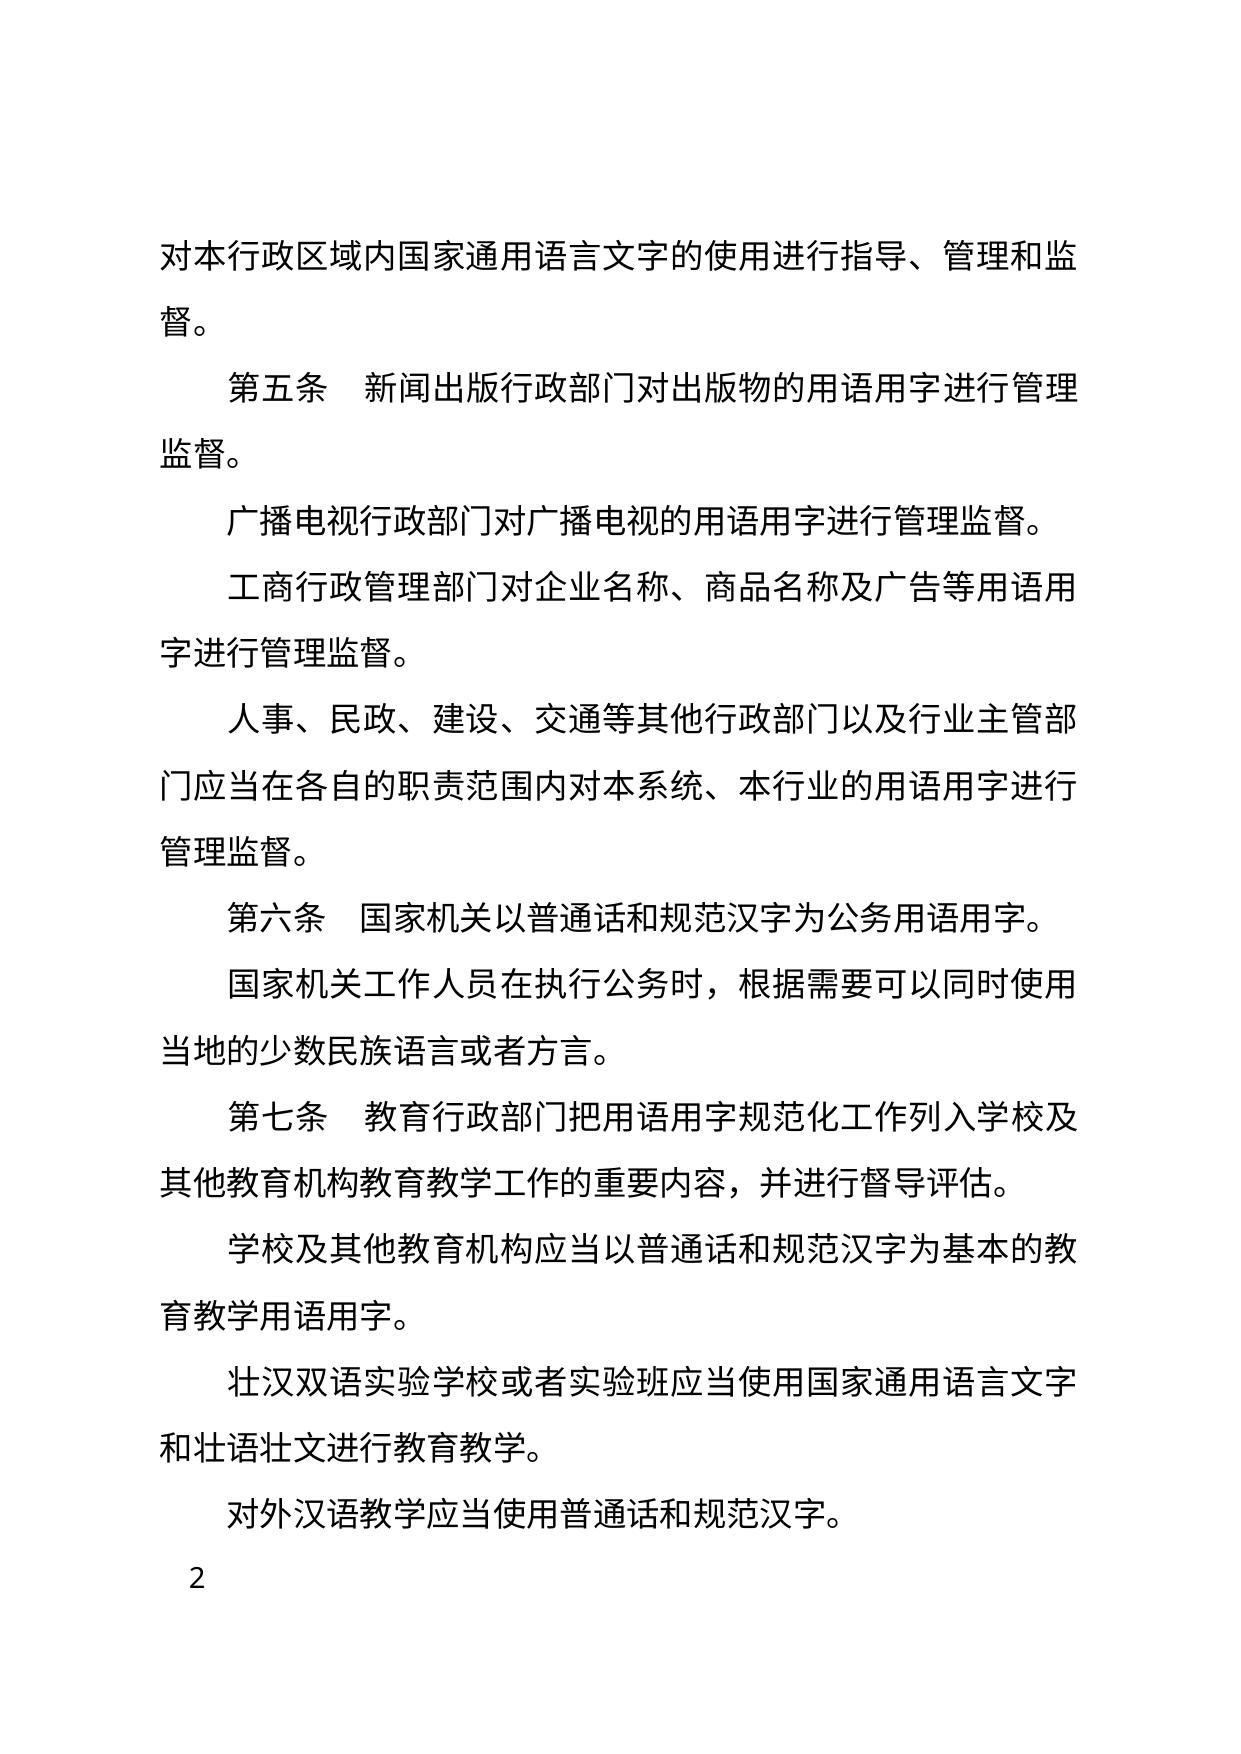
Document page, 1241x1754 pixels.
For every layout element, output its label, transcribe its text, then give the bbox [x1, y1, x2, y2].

text 第五条 新闻出版行政部门对出版物的用语用字进行管理监督。 [159, 353, 1081, 485]
text 学校及其他教育机构应当以普通话和规范汉字为基本的教育教学用语用字。 [159, 1214, 1081, 1347]
text 第七条 教育行政部门把用语用字规范化工作列入学校及其他教育机构教育教学工作的重要内容，并进行督导评估。 [159, 1082, 1081, 1214]
text 第六条 国家机关以普通话和规范汉字为公务用语用字。 [159, 883, 1081, 949]
text 对外汉语教学应当使用普通话和规范汉字。 [159, 1479, 1081, 1545]
text 国家机关工作人员在执行公务时，根据需要可以同时使用当地的少数民族语言或者方言。 [159, 949, 1081, 1082]
text 工商行政管理部门对企业名称、商品名称及广告等用语用字进行管理监督。 [159, 552, 1081, 684]
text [159, 220, 1081, 353]
text 广播电视行政部门对广播电视的用语用字进行管理监督。 [159, 485, 1081, 552]
text 人事、民政、建设、交通等其他行政部门以及行业主管部门应当在各自的职责范围内对本系统、本行业的用语用字进行管理监督。 [159, 684, 1081, 883]
text 壮汉双语实验学校或者实验班应当使用国家通用语言文字和壮语壮文进行教育教学。 [159, 1347, 1081, 1479]
